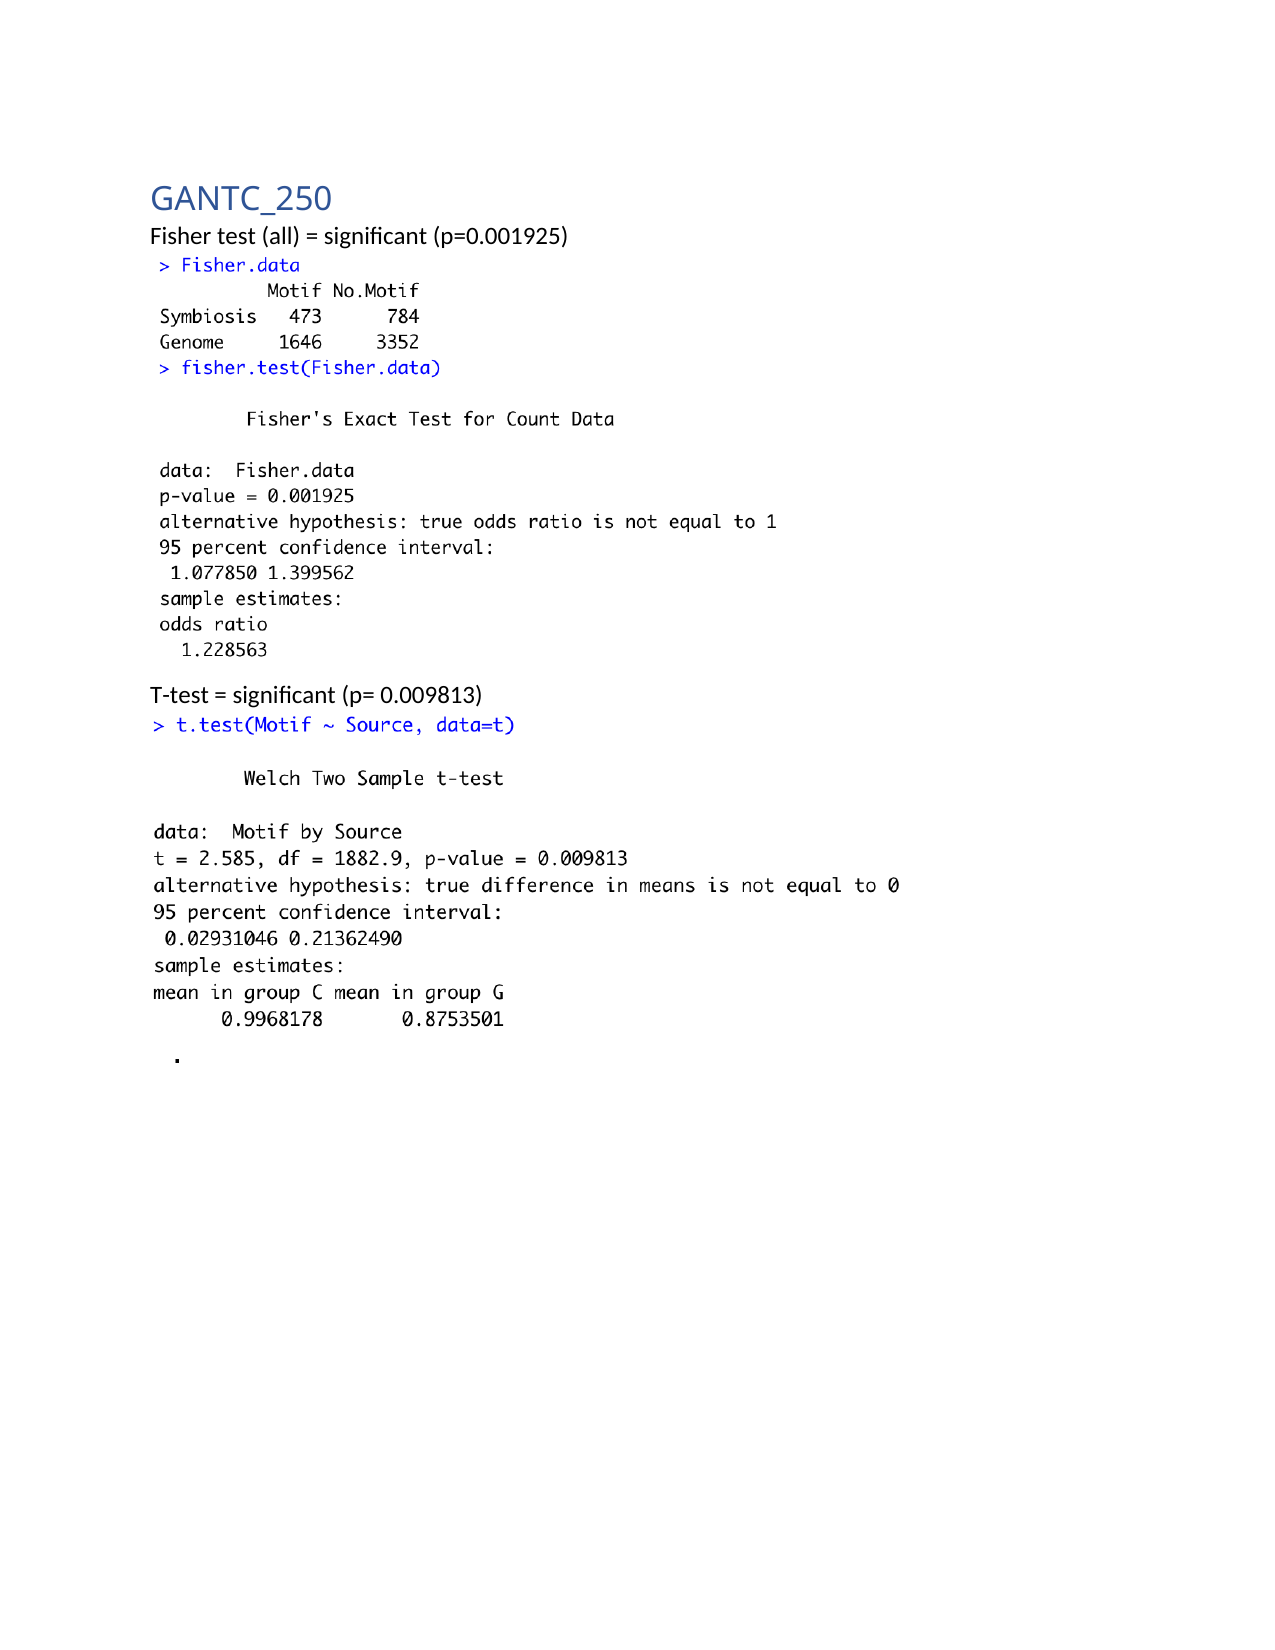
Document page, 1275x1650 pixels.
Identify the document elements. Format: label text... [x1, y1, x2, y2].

picture [150, 710, 969, 1063]
picture [150, 251, 821, 680]
subtitle GANTC_250 [150, 175, 1125, 220]
text T-test = significant (p= 0.009813) [150, 679, 1125, 710]
text Fisher test (all) = significant (p=0.001925) [150, 220, 1125, 251]
